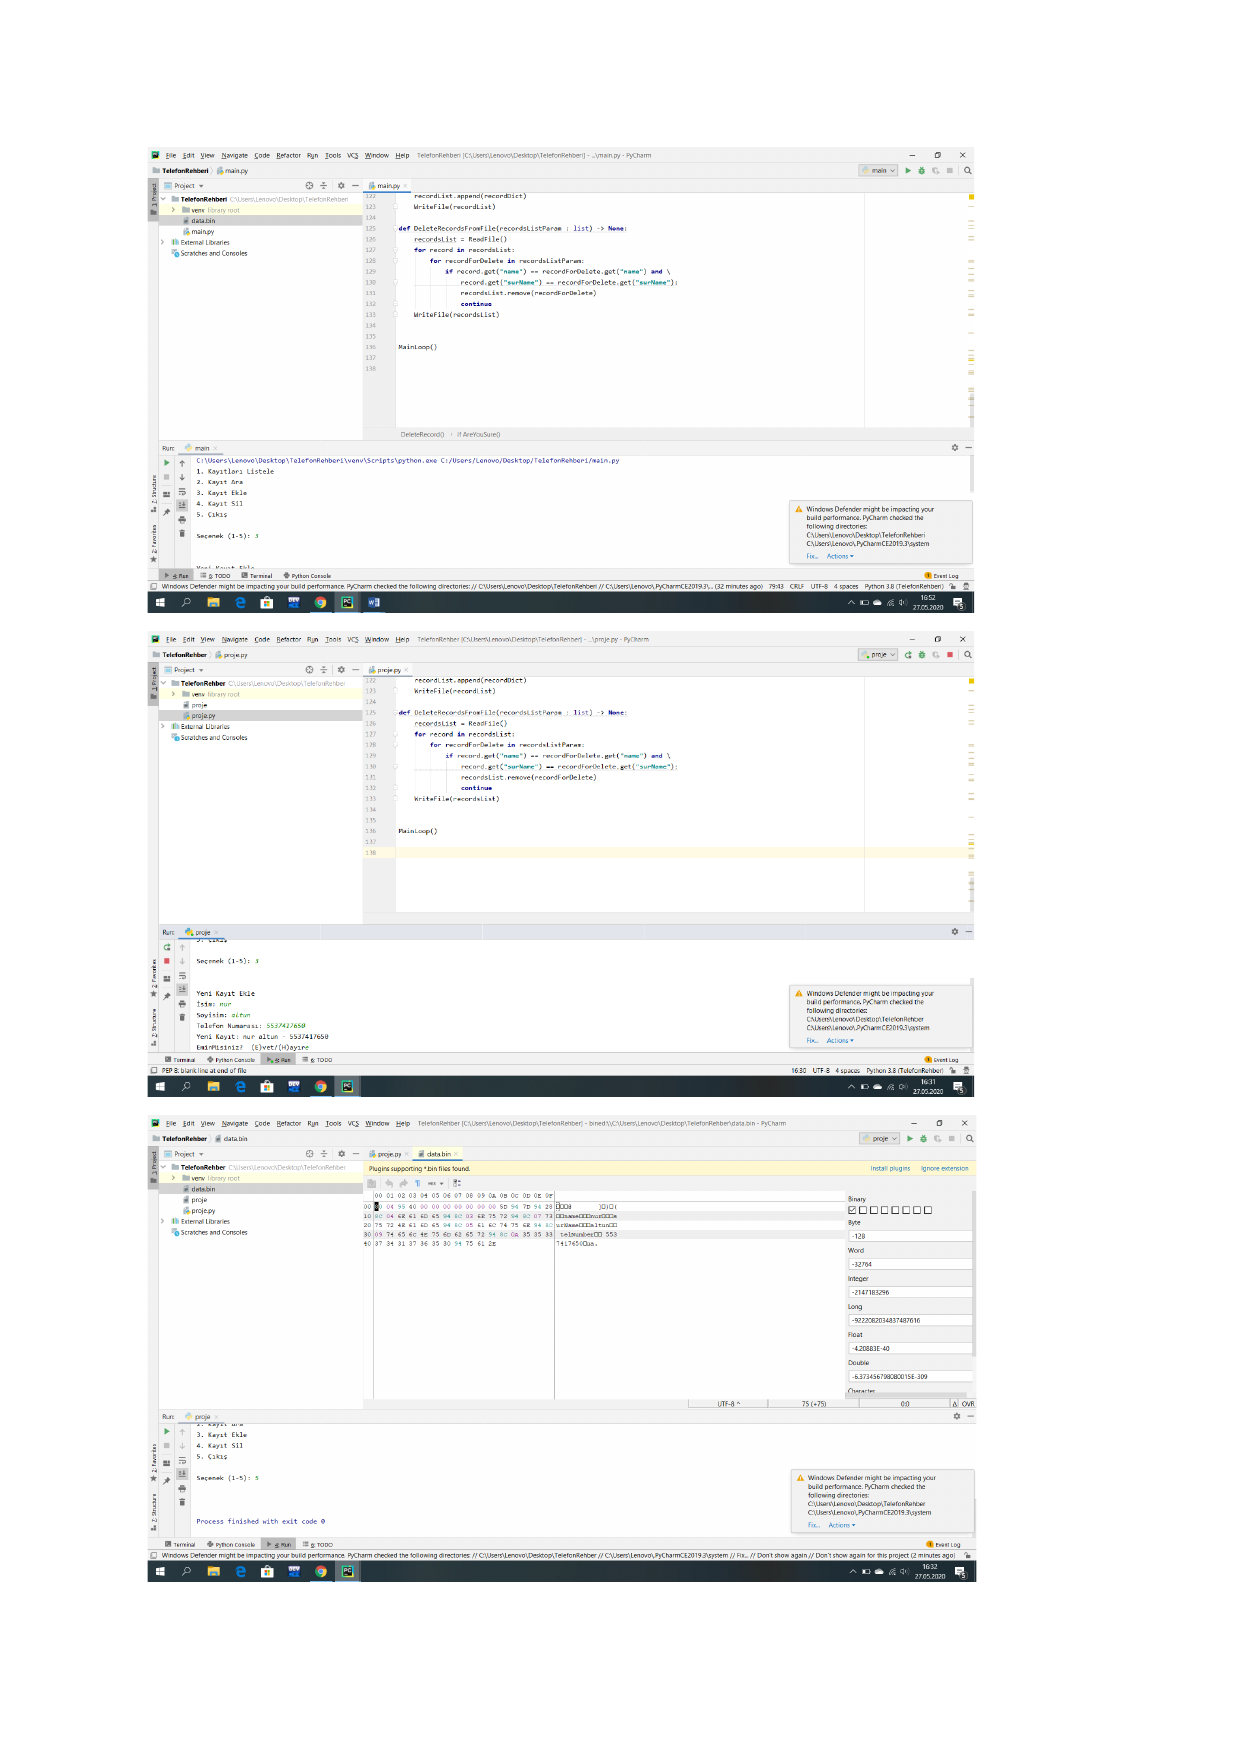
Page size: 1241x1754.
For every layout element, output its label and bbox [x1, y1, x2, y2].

picture [147, 147, 975, 613]
picture [147, 631, 975, 1097]
picture [147, 1115, 977, 1582]
